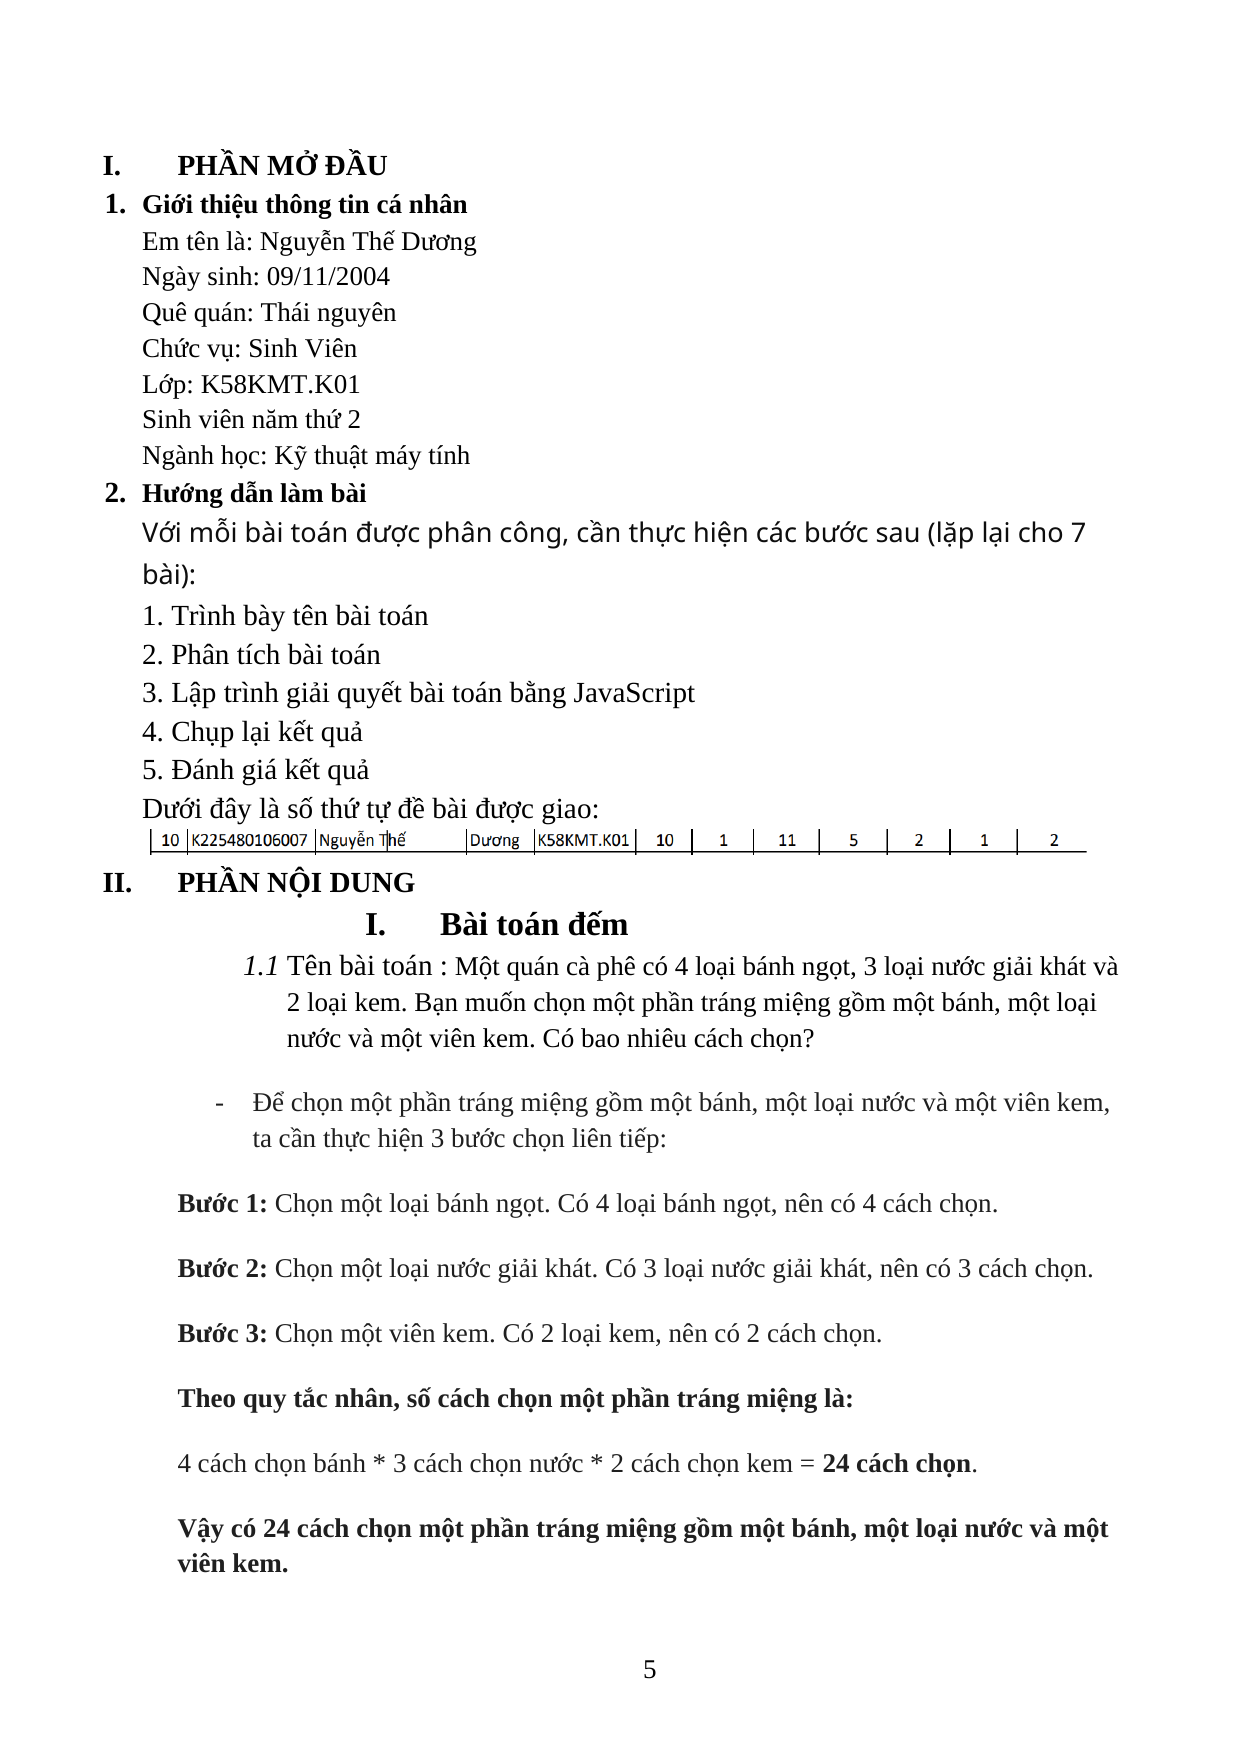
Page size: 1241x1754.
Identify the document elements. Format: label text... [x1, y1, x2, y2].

text Bước 1: Chọn một loại bánh ngọt. Có 4 loại bánh ngọt, nên có 4 cách chọn. [177, 1187, 1122, 1218]
list Sinh viên năm thứ 2 [142, 403, 1122, 434]
text 4 cách chọn bánh * 3 cách chọn nước * 2 cách chọn kem = 24 cách chọn. [177, 1447, 1122, 1478]
list Lớp: K58KMT.K01 [142, 368, 1122, 399]
list Chức vụ: Sinh Viên [142, 332, 1122, 363]
list Ngày sinh: 09/11/2004 [142, 261, 1122, 292]
list 5. Đánh giá kết quả Dưới đây là số thứ tự đề bài được giao: [142, 752, 1122, 824]
text Bước 3: Chọn một viên kem. Có 2 loại kem, nên có 2 cách chọn. [177, 1317, 1122, 1348]
list Tên bài toán : Một quán cà phê có 4 loại bánh ngọt, 3 loại nước giải khát và 2 loại kem. Bạn muốn chọn một phần tráng miệng gồm một bánh, một loại nước và một viên kem. Có bao nhiêu cách chọn? [243, 948, 1122, 1053]
list 4. Chụp lại kết quả [142, 714, 1122, 747]
list Để chọn một phần tráng miệng gồm một bánh, một loại nước và một viên kem, ta cần thực hiện 3 bước chọn liên tiếp: [215, 1087, 1122, 1153]
picture [141, 829, 1087, 855]
text Bước 2: Chọn một loại nước giải khát. Có 3 loại nước giải khát, nên có 3 cách chọn. [177, 1252, 1122, 1283]
text Vậy có 24 cách chọn một phần tráng miệng gồm một bánh, một loại nước và một viên kem. [177, 1512, 1122, 1578]
list PHẦN NỘI DUNG [102, 865, 1122, 899]
list Hướng dẫn làm bài [104, 475, 1122, 508]
list Ngành học: Kỹ thuật máy tính [142, 439, 1122, 470]
list 1. Trình bày tên bài toán [142, 598, 1122, 632]
list 2. Phân tích bài toán [142, 637, 1122, 670]
list Bài toán đếm [365, 904, 1122, 942]
list PHẦN MỞ ĐẦU [102, 148, 1122, 181]
list Với mỗi bài toán được phân công, cần thực hiện các bước sau (lặp lại cho 7 bài): [142, 513, 1122, 593]
list Em tên là: Nguyễn Thế Dương [142, 225, 1122, 256]
list 3. Lập trình giải quyết bài toán bằng JavaScript [142, 675, 1122, 709]
list Giới thiệu thông tin cá nhân [104, 186, 1122, 220]
text Theo quy tắc nhân, số cách chọn một phần tráng miệng là: [177, 1382, 1122, 1413]
list Quê quán: Thái nguyên [142, 296, 1122, 327]
